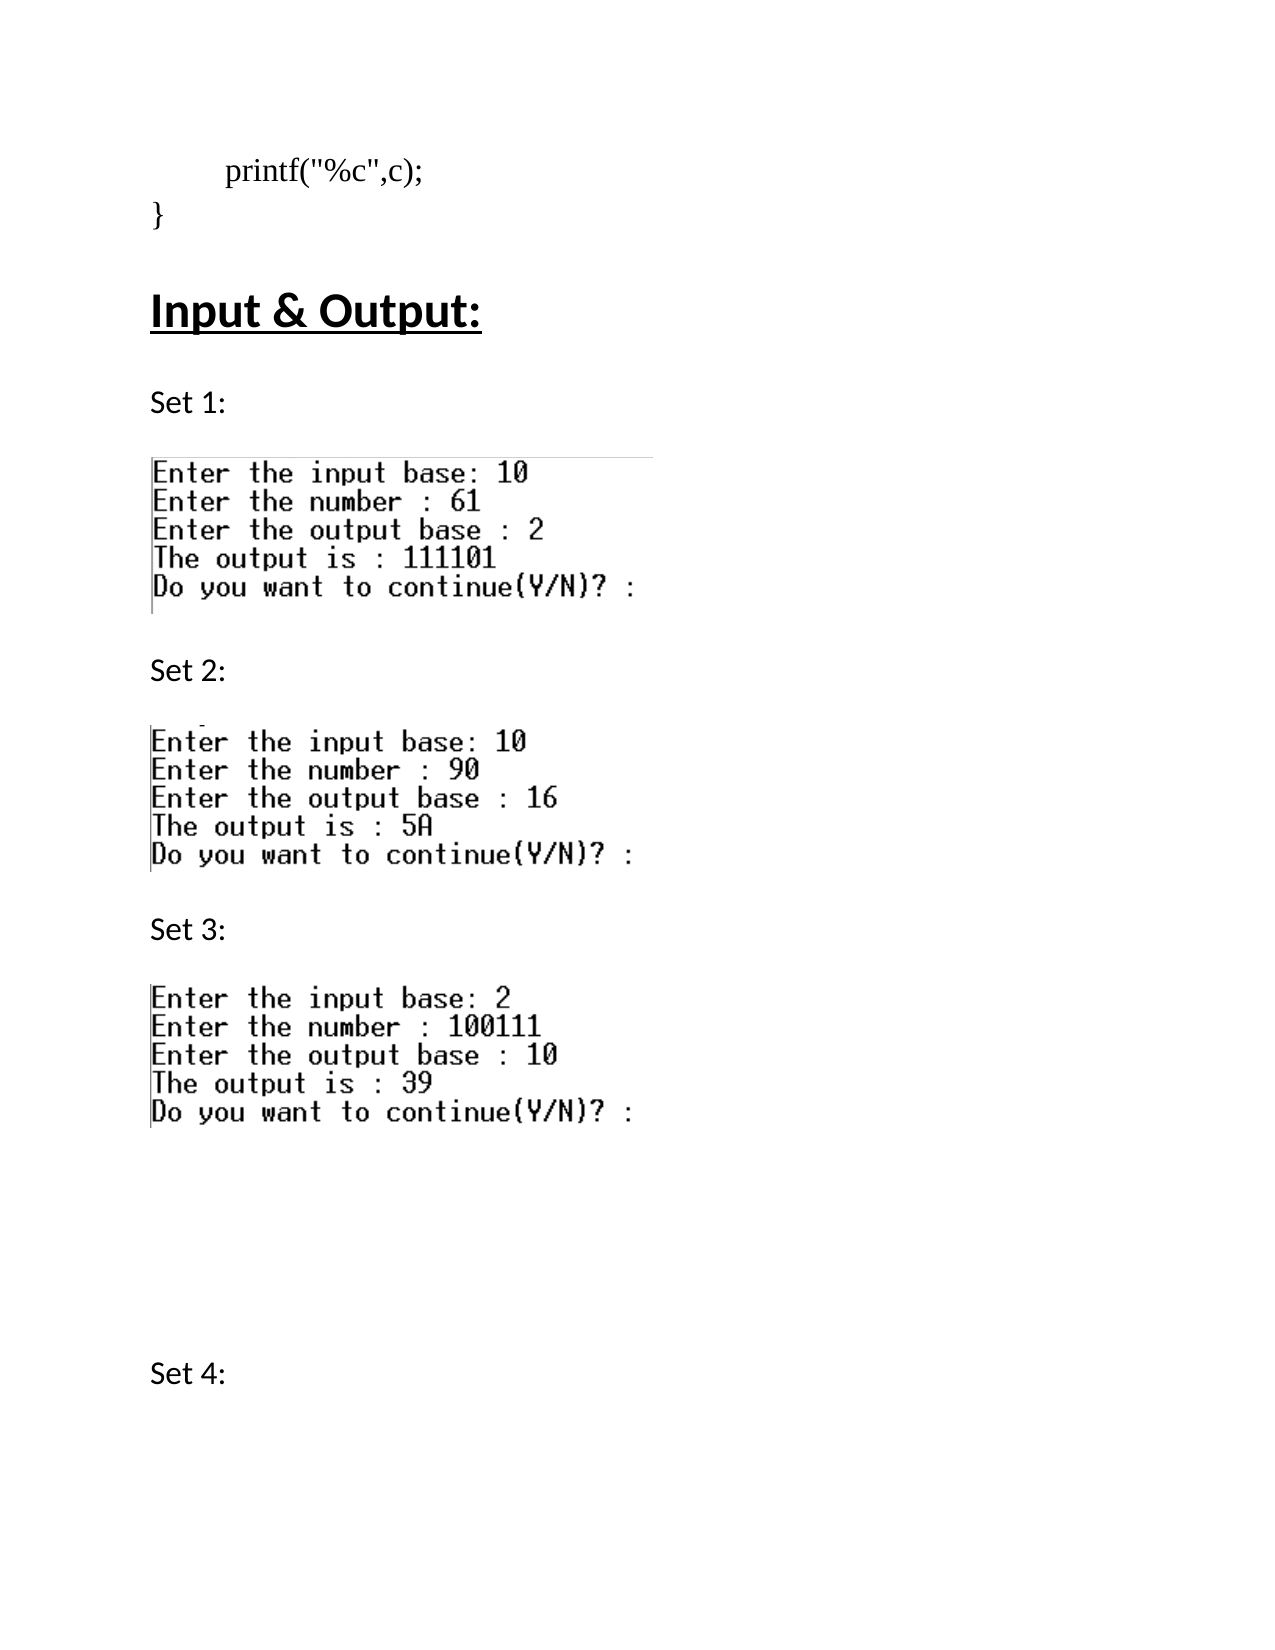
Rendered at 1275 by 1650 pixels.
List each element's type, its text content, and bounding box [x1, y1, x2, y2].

picture [150, 984, 652, 1128]
text } [150, 194, 1125, 232]
text Set 3: [150, 908, 1125, 948]
text Input & Output: [150, 279, 1125, 340]
text Set 4: [150, 1352, 1125, 1392]
text printf("%c",c); [150, 150, 1125, 188]
picture [150, 725, 649, 872]
text Set 2: [150, 649, 1125, 689]
picture [150, 457, 654, 614]
text Set 1: [150, 381, 1125, 421]
